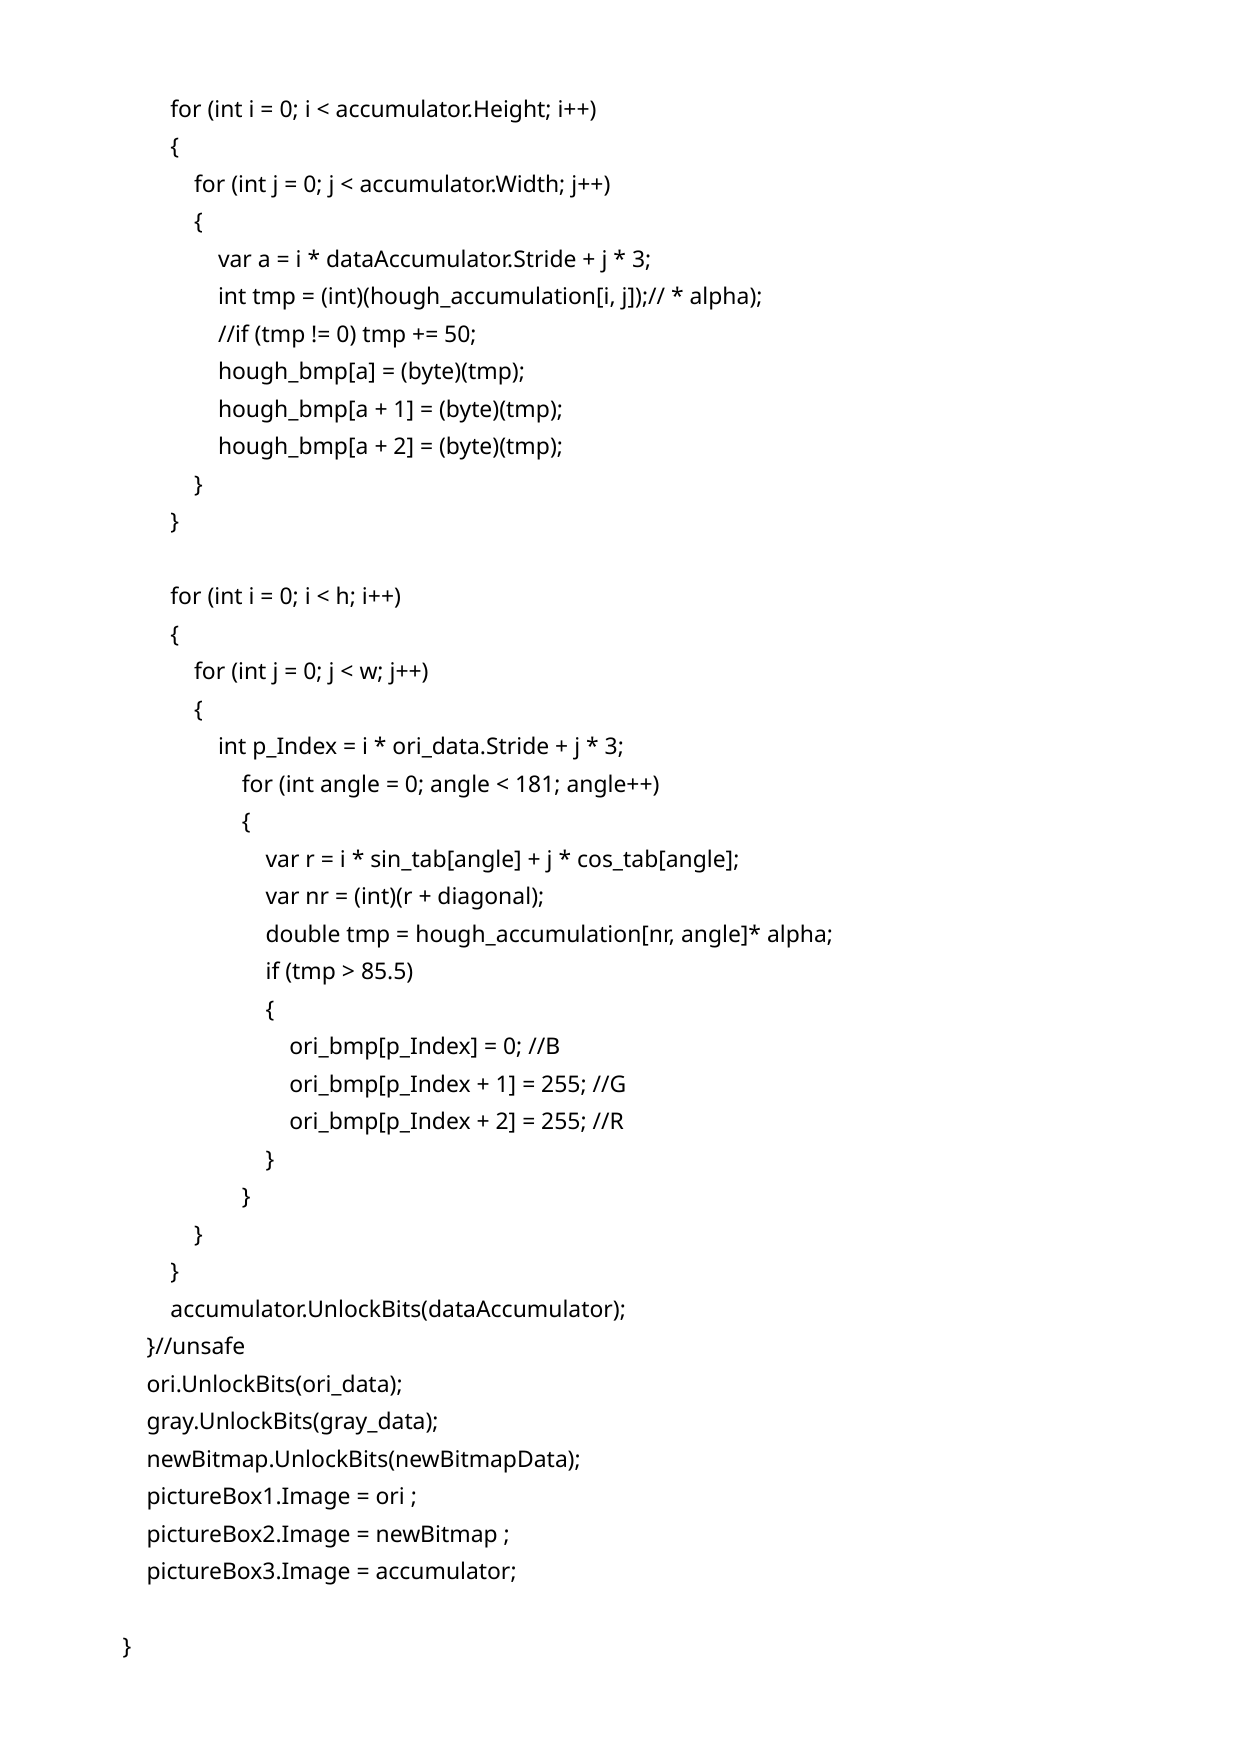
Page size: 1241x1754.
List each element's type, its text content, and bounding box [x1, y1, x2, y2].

text ori_bmp[p_Index + 2] = 255; //R [75, 1102, 1165, 1139]
text var r = i * sin_tab[angle] + j * cos_tab[angle]; [75, 839, 1165, 877]
text double tmp = hough_accumulation[nr, angle]* alpha; [75, 914, 1165, 952]
text ori_bmp[p_Index] = 0; //B [75, 1027, 1165, 1064]
text for (int j = 0; j < w; j++) [75, 652, 1165, 689]
text for (int i = 0; i < accumulator.Height; i++) [75, 89, 1165, 127]
text } [75, 1214, 1165, 1252]
text { [75, 802, 1165, 839]
text accumulator.UnlockBits(dataAccumulator); [75, 1289, 1165, 1327]
text ori.UnlockBits(ori_data); [75, 1364, 1165, 1402]
text { [75, 127, 1165, 164]
text { [75, 202, 1165, 239]
text } [75, 1252, 1165, 1289]
text } [75, 1139, 1165, 1177]
text var nr = (int)(r + diagonal); [75, 877, 1165, 914]
text int p_Index = i * ori_data.Stride + j * 3; [75, 727, 1165, 764]
text if (tmp > 85.5) [75, 952, 1165, 989]
text { [75, 989, 1165, 1027]
text } [75, 464, 1165, 502]
text } [75, 502, 1165, 539]
text } [75, 1627, 1165, 1664]
text { [75, 614, 1165, 652]
text hough_bmp[a] = (byte)(tmp); [75, 352, 1165, 389]
text var a = i * dataAccumulator.Stride + j * 3; [75, 239, 1165, 277]
text pictureBox2.Image = newBitmap ; [75, 1514, 1165, 1552]
text hough_bmp[a + 1] = (byte)(tmp); [75, 389, 1165, 427]
text gray.UnlockBits(gray_data); [75, 1402, 1165, 1439]
text //if (tmp != 0) tmp += 50; [75, 314, 1165, 352]
text for (int i = 0; i < h; i++) [75, 577, 1165, 614]
text hough_bmp[a + 2] = (byte)(tmp); [75, 427, 1165, 464]
text int tmp = (int)(hough_accumulation[i, j]);// * alpha); [75, 277, 1165, 314]
text pictureBox1.Image = ori ; [75, 1477, 1165, 1514]
text } [75, 1177, 1165, 1214]
text ori_bmp[p_Index + 1] = 255; //G [75, 1064, 1165, 1102]
text newBitmap.UnlockBits(newBitmapData); [75, 1439, 1165, 1477]
text }//unsafe [75, 1327, 1165, 1364]
text for (int angle = 0; angle < 181; angle++) [75, 764, 1165, 802]
text { [75, 689, 1165, 727]
text pictureBox3.Image = accumulator; [75, 1552, 1165, 1589]
text for (int j = 0; j < accumulator.Width; j++) [75, 164, 1165, 202]
